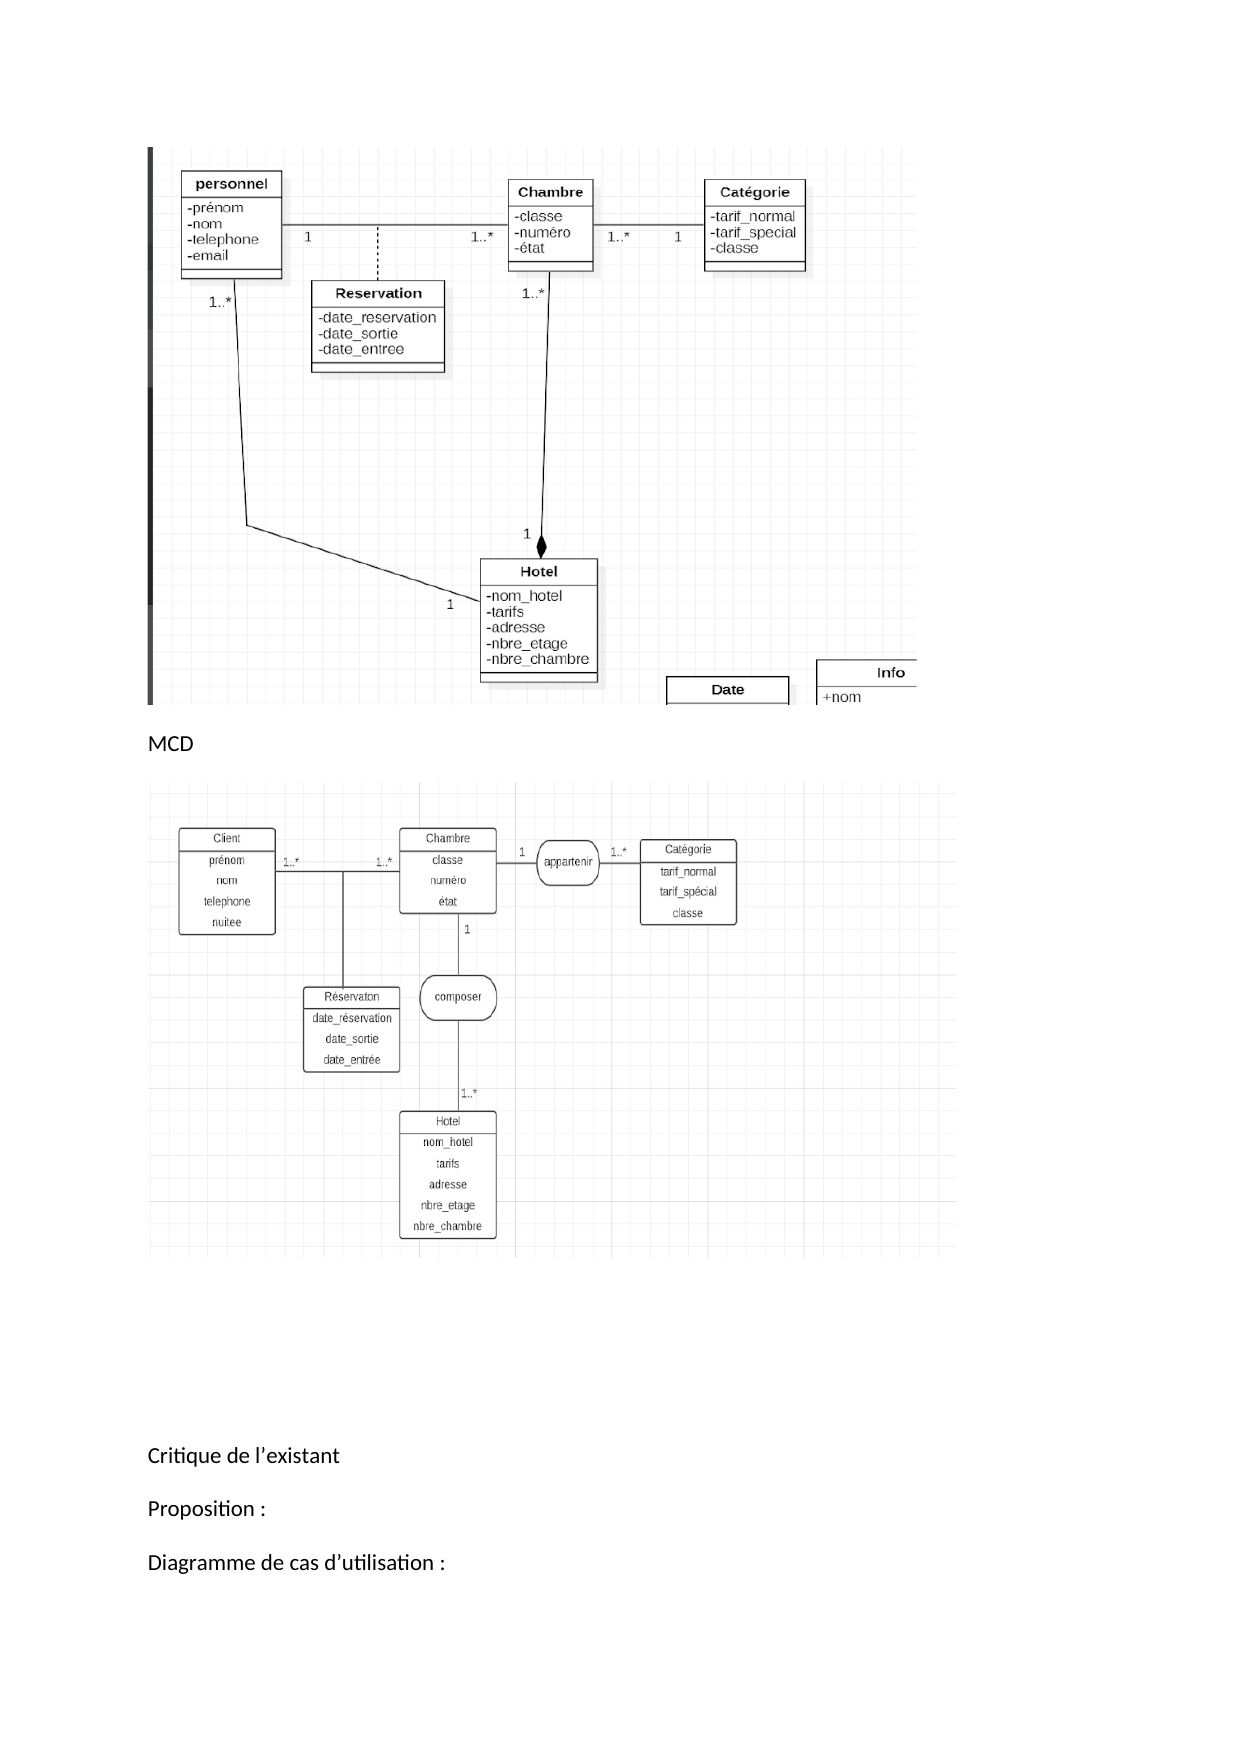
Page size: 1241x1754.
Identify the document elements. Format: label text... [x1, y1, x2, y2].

text MCD [148, 729, 1093, 757]
text Critique de l’existant [148, 1442, 1093, 1469]
picture [147, 147, 917, 705]
text Proposition : [148, 1494, 1093, 1523]
text Diagramme de cas d’utilisation : [148, 1548, 1093, 1576]
picture [147, 782, 957, 1258]
